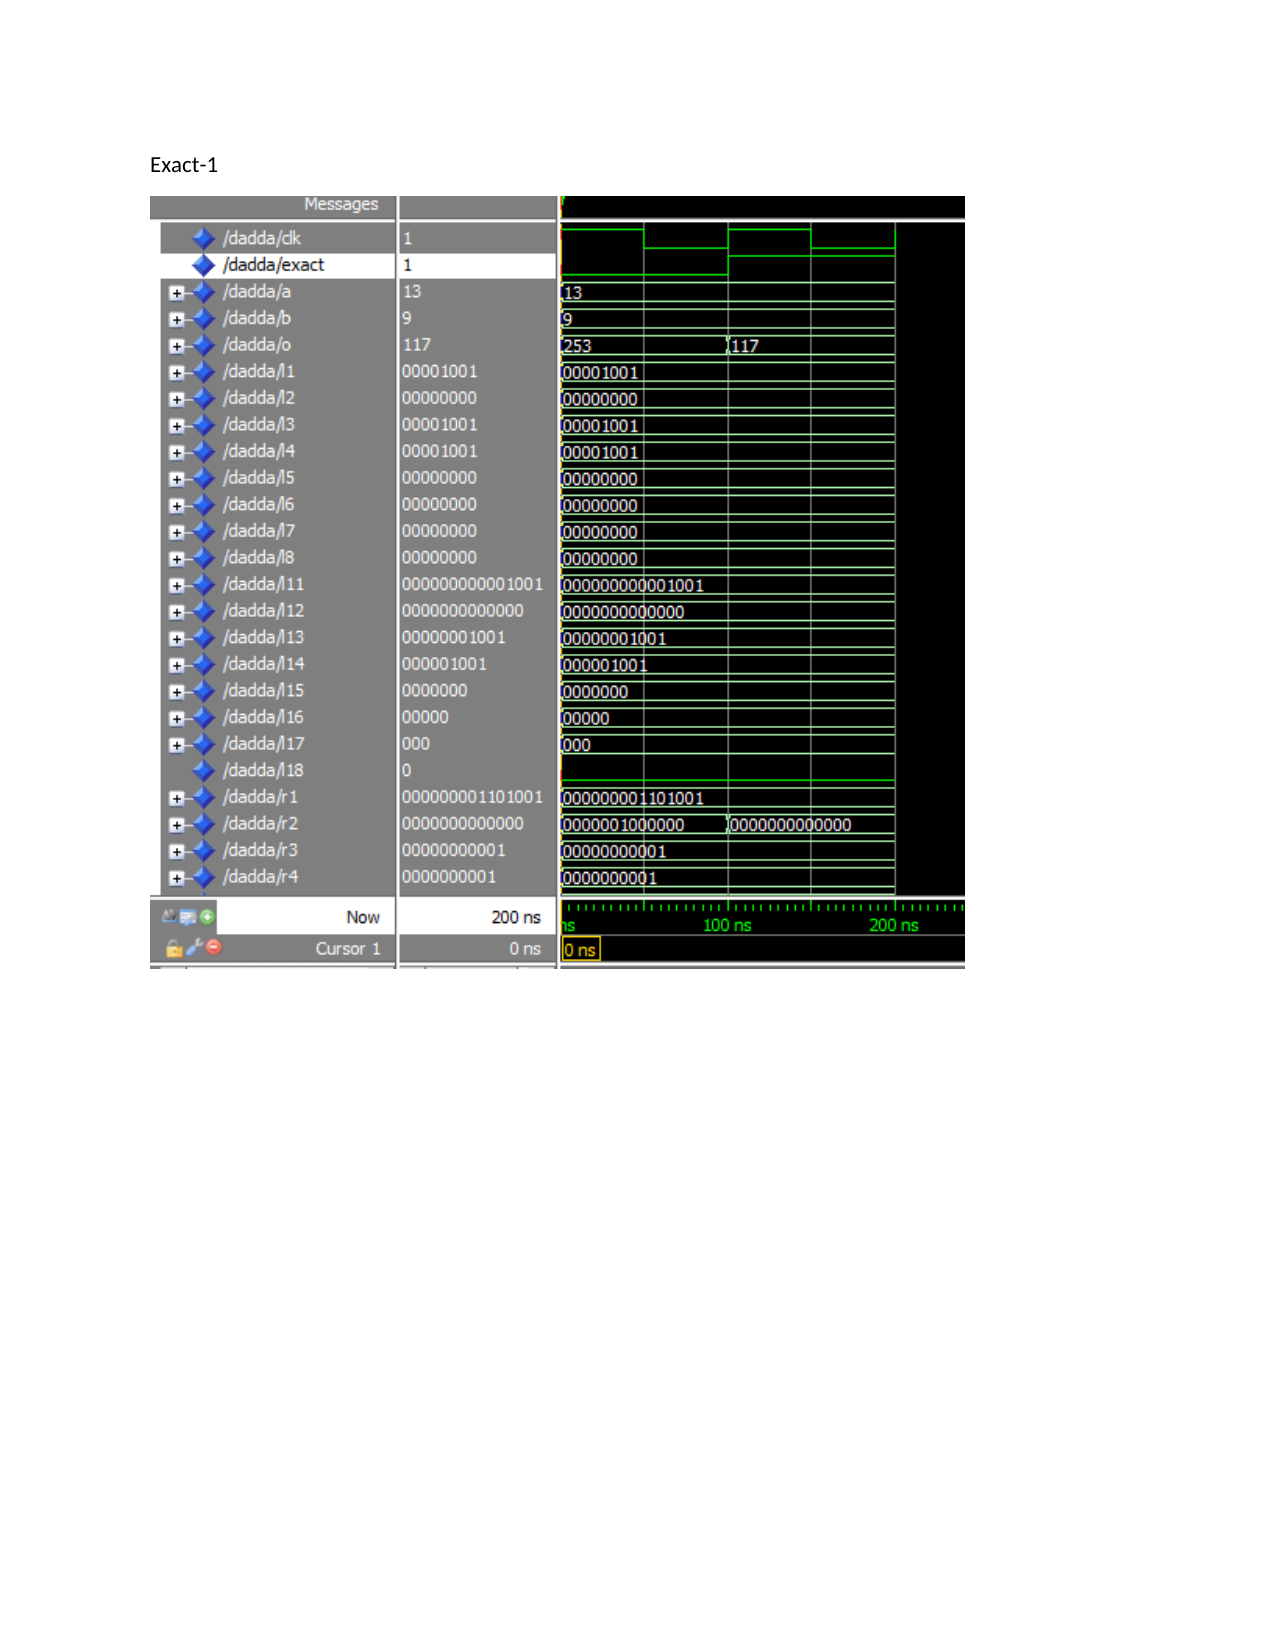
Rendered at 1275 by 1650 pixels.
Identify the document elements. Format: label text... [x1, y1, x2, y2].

text Exact-1 [150, 150, 1125, 178]
picture [150, 196, 965, 969]
